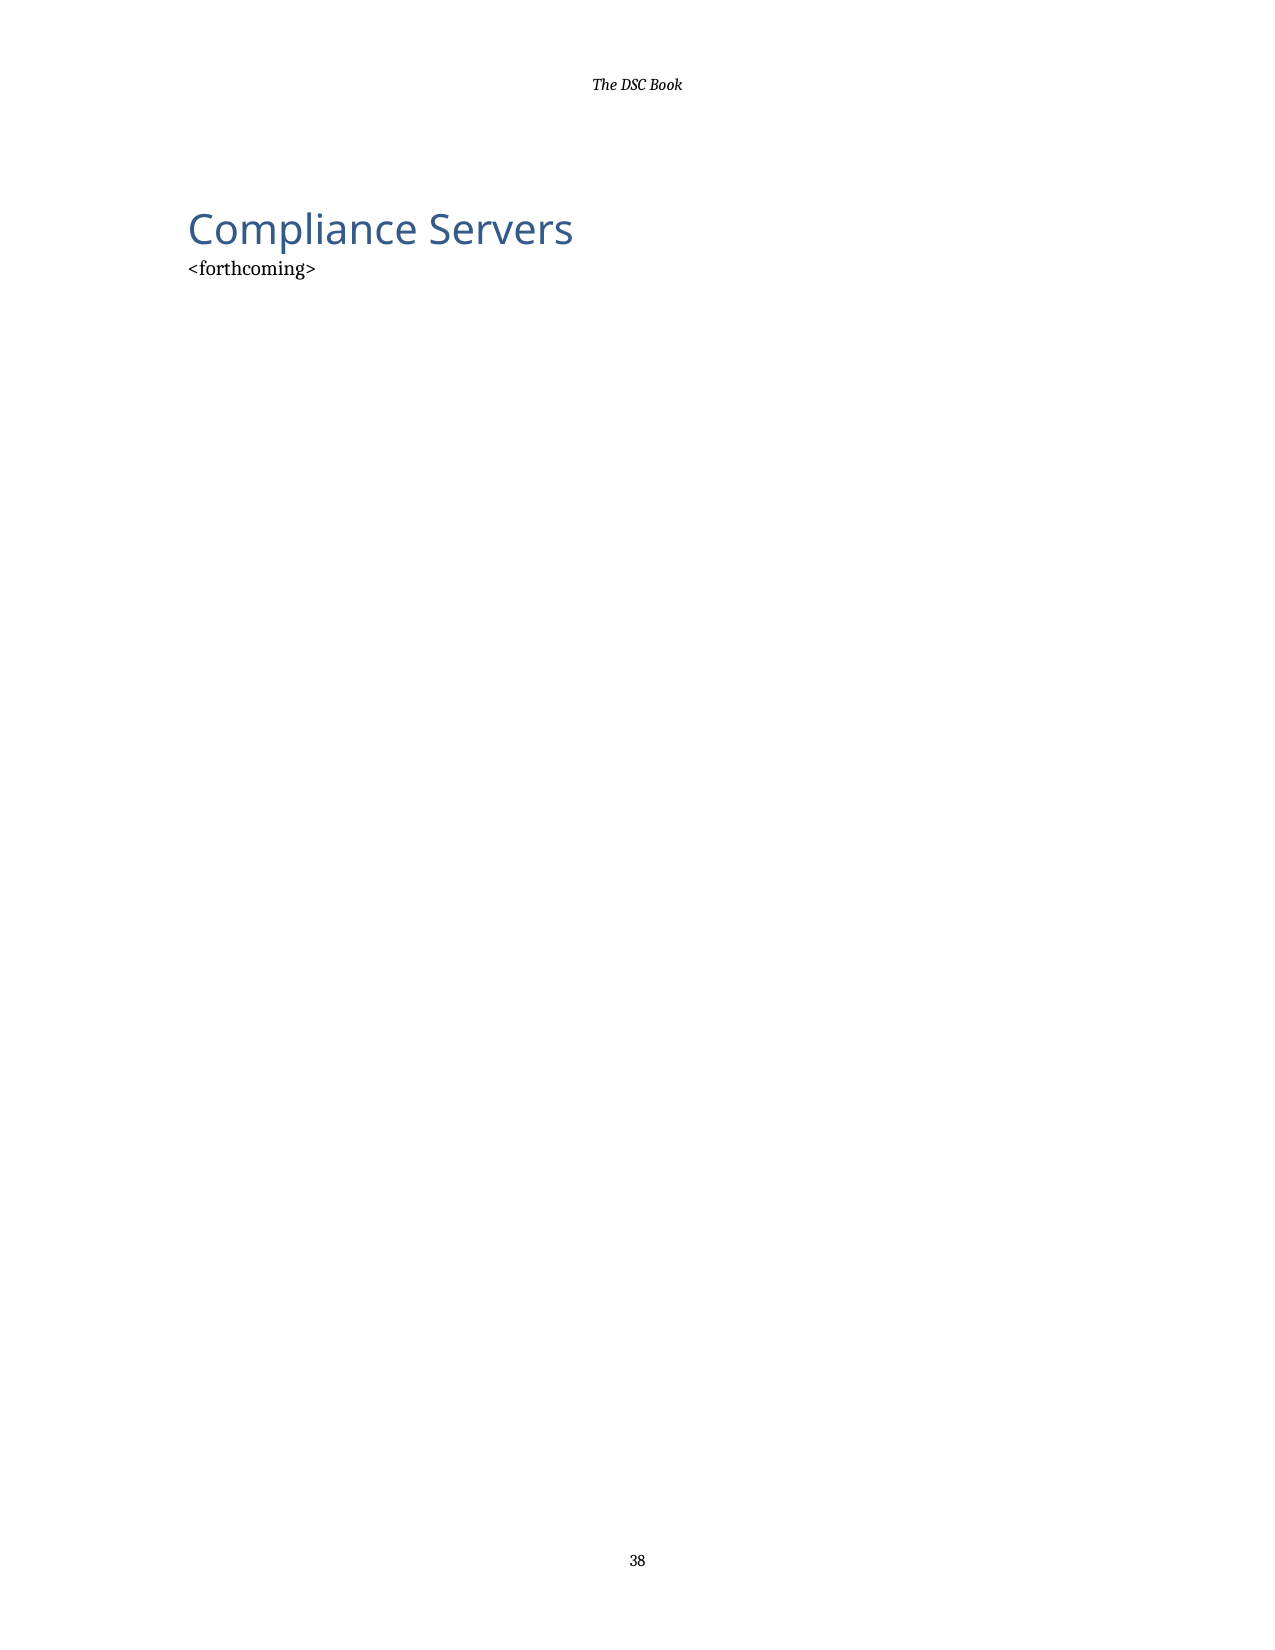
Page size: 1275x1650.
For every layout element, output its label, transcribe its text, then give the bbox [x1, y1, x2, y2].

text <forthcoming> [187, 257, 1087, 281]
subtitle Compliance Servers [187, 200, 1087, 257]
